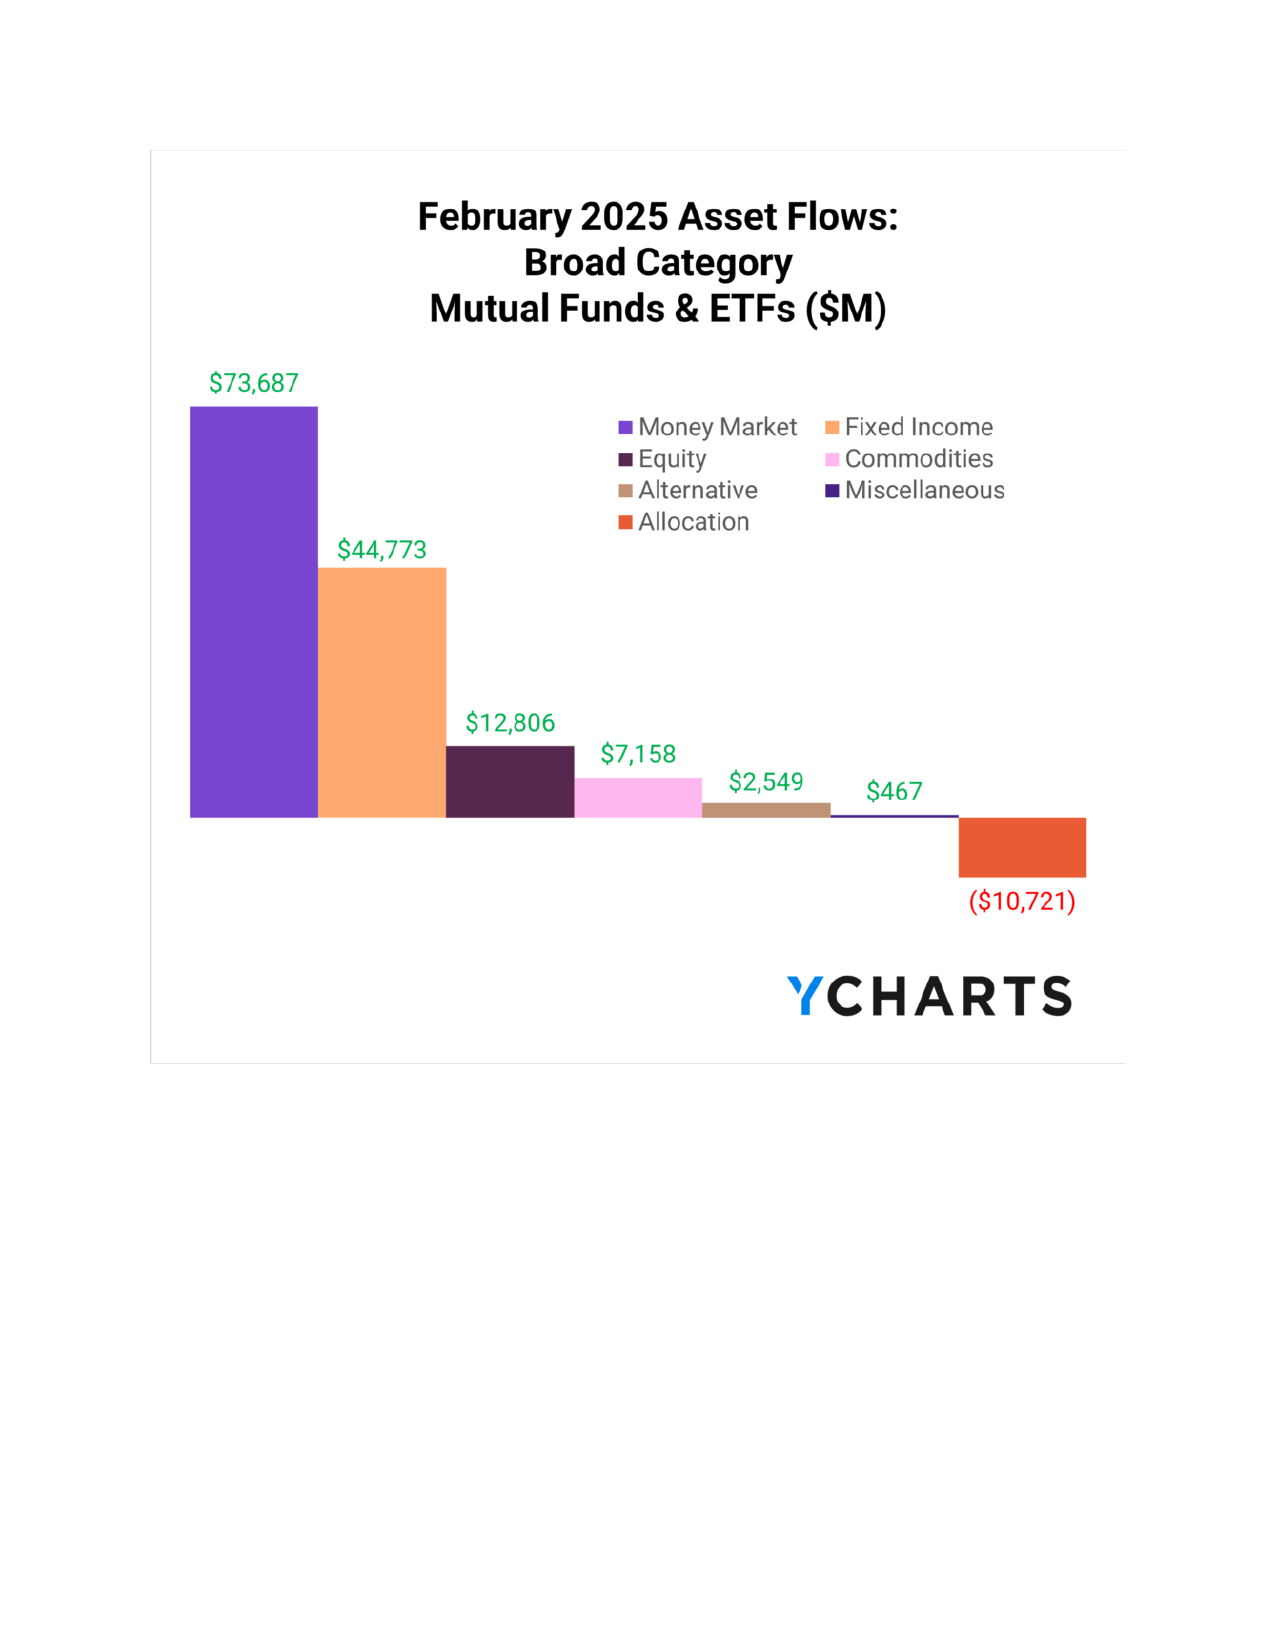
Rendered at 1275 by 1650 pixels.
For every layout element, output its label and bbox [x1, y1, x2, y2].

picture [150, 150, 1125, 1064]
